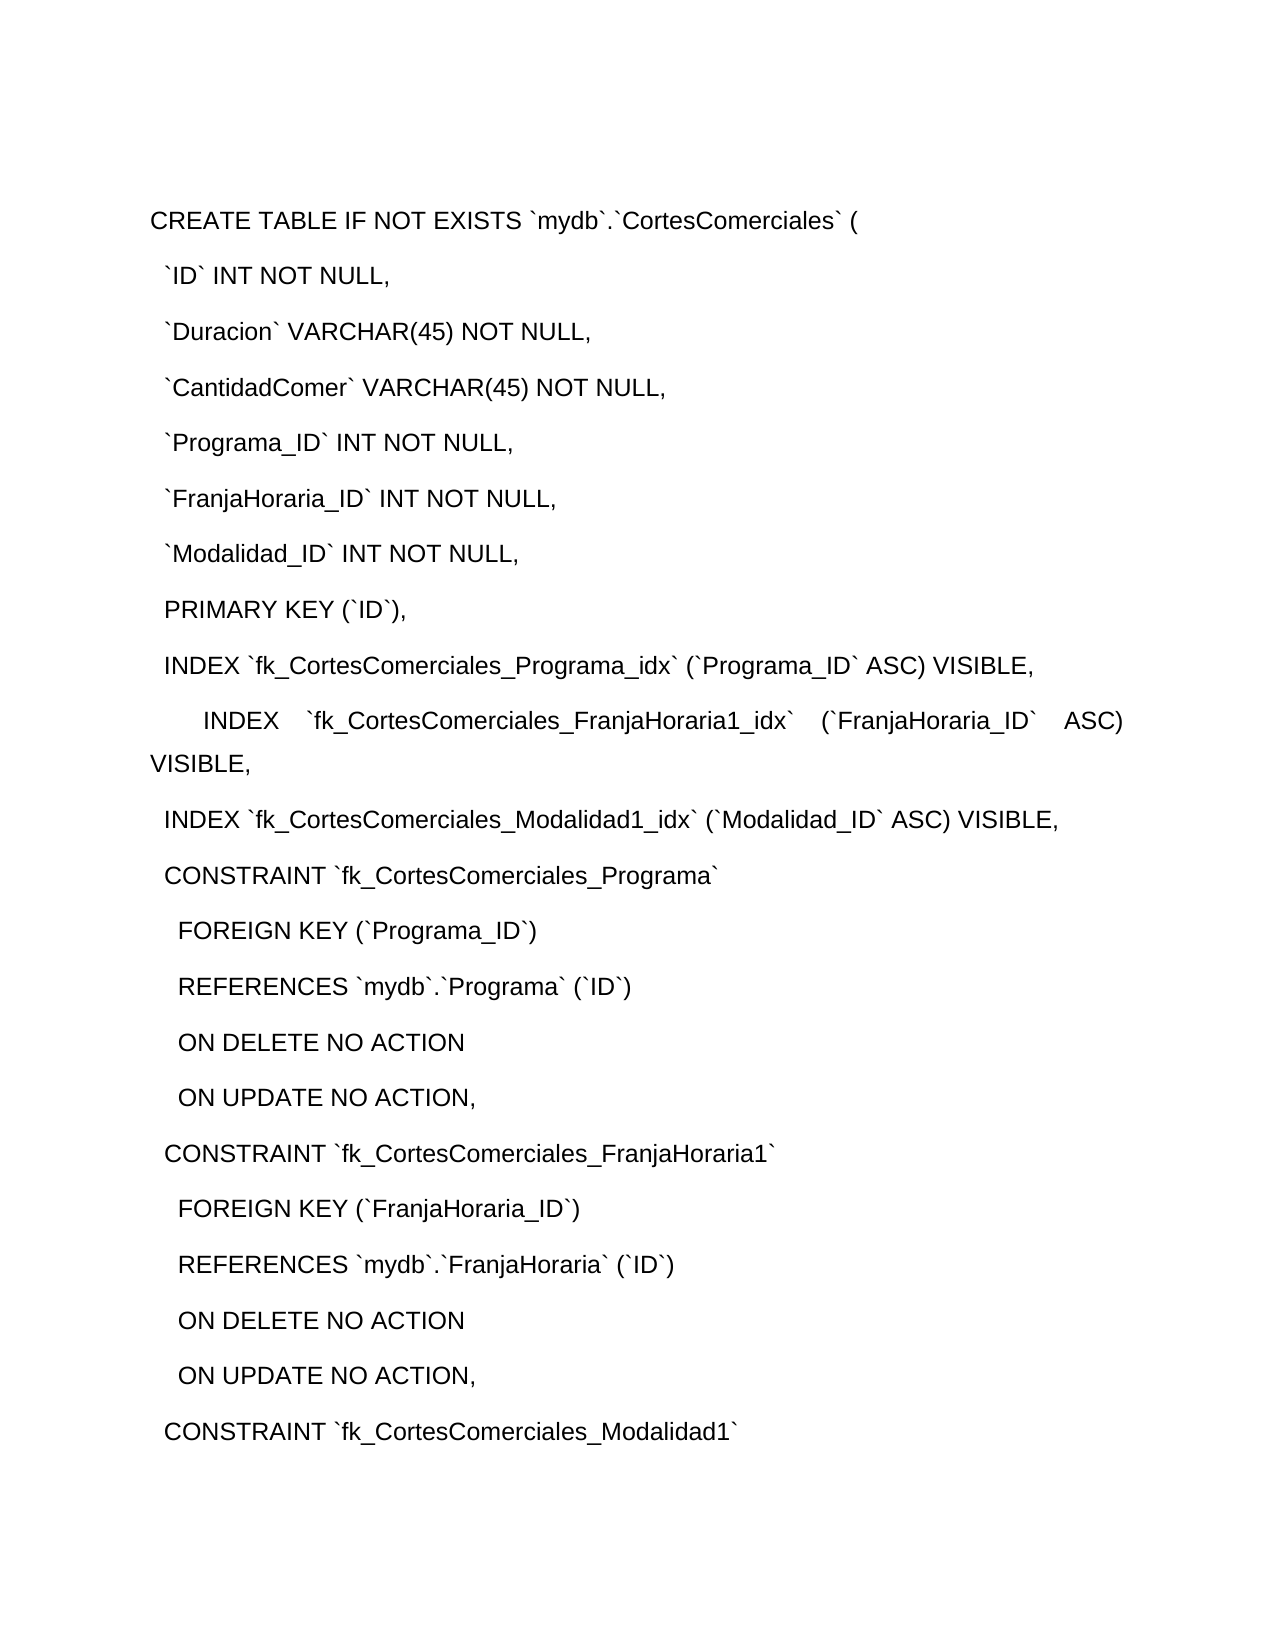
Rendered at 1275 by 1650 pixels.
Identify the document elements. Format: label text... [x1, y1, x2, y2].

text ON UPDATE NO ACTION, [150, 1083, 1125, 1112]
text CONSTRAINT `fk_CortesComerciales_FranjaHoraria1` [150, 1139, 1125, 1167]
text `Modalidad_ID` INT NOT NULL, [150, 539, 1125, 568]
text `Duracion` VARCHAR(45) NOT NULL, [150, 317, 1125, 346]
text ON DELETE NO ACTION [150, 1027, 1125, 1056]
text ON UPDATE NO ACTION, [150, 1361, 1125, 1390]
text FOREIGN KEY (`FranjaHoraria_ID`) [150, 1194, 1125, 1223]
text CONSTRAINT `fk_CortesComerciales_Modalidad1` [150, 1417, 1125, 1446]
text ON DELETE NO ACTION [150, 1306, 1125, 1334]
text INDEX `fk_CortesComerciales_Modalidad1_idx` (`Modalidad_ID` ASC) VISIBLE, [150, 805, 1125, 834]
text PRIMARY KEY (`ID`), [150, 595, 1125, 624]
text `FranjaHoraria_ID` INT NOT NULL, [150, 484, 1125, 512]
text INDEX `fk_CortesComerciales_FranjaHoraria1_idx` (`FranjaHoraria_ID` ASC) VISIBLE, [150, 706, 1125, 778]
text CONSTRAINT `fk_CortesComerciales_Programa` [150, 861, 1125, 889]
text CREATE TABLE IF NOT EXISTS `mydb`.`CortesComerciales` ( [150, 206, 1125, 234]
text INDEX `fk_CortesComerciales_Programa_idx` (`Programa_ID` ASC) VISIBLE, [150, 651, 1125, 679]
text `Programa_ID` INT NOT NULL, [150, 428, 1125, 457]
text REFERENCES `mydb`.`FranjaHoraria` (`ID`) [150, 1250, 1125, 1279]
text `CantidadComer` VARCHAR(45) NOT NULL, [150, 372, 1125, 401]
text REFERENCES `mydb`.`Programa` (`ID`) [150, 972, 1125, 1001]
text FOREIGN KEY (`Programa_ID`) [150, 916, 1125, 945]
text `ID` INT NOT NULL, [150, 261, 1125, 290]
